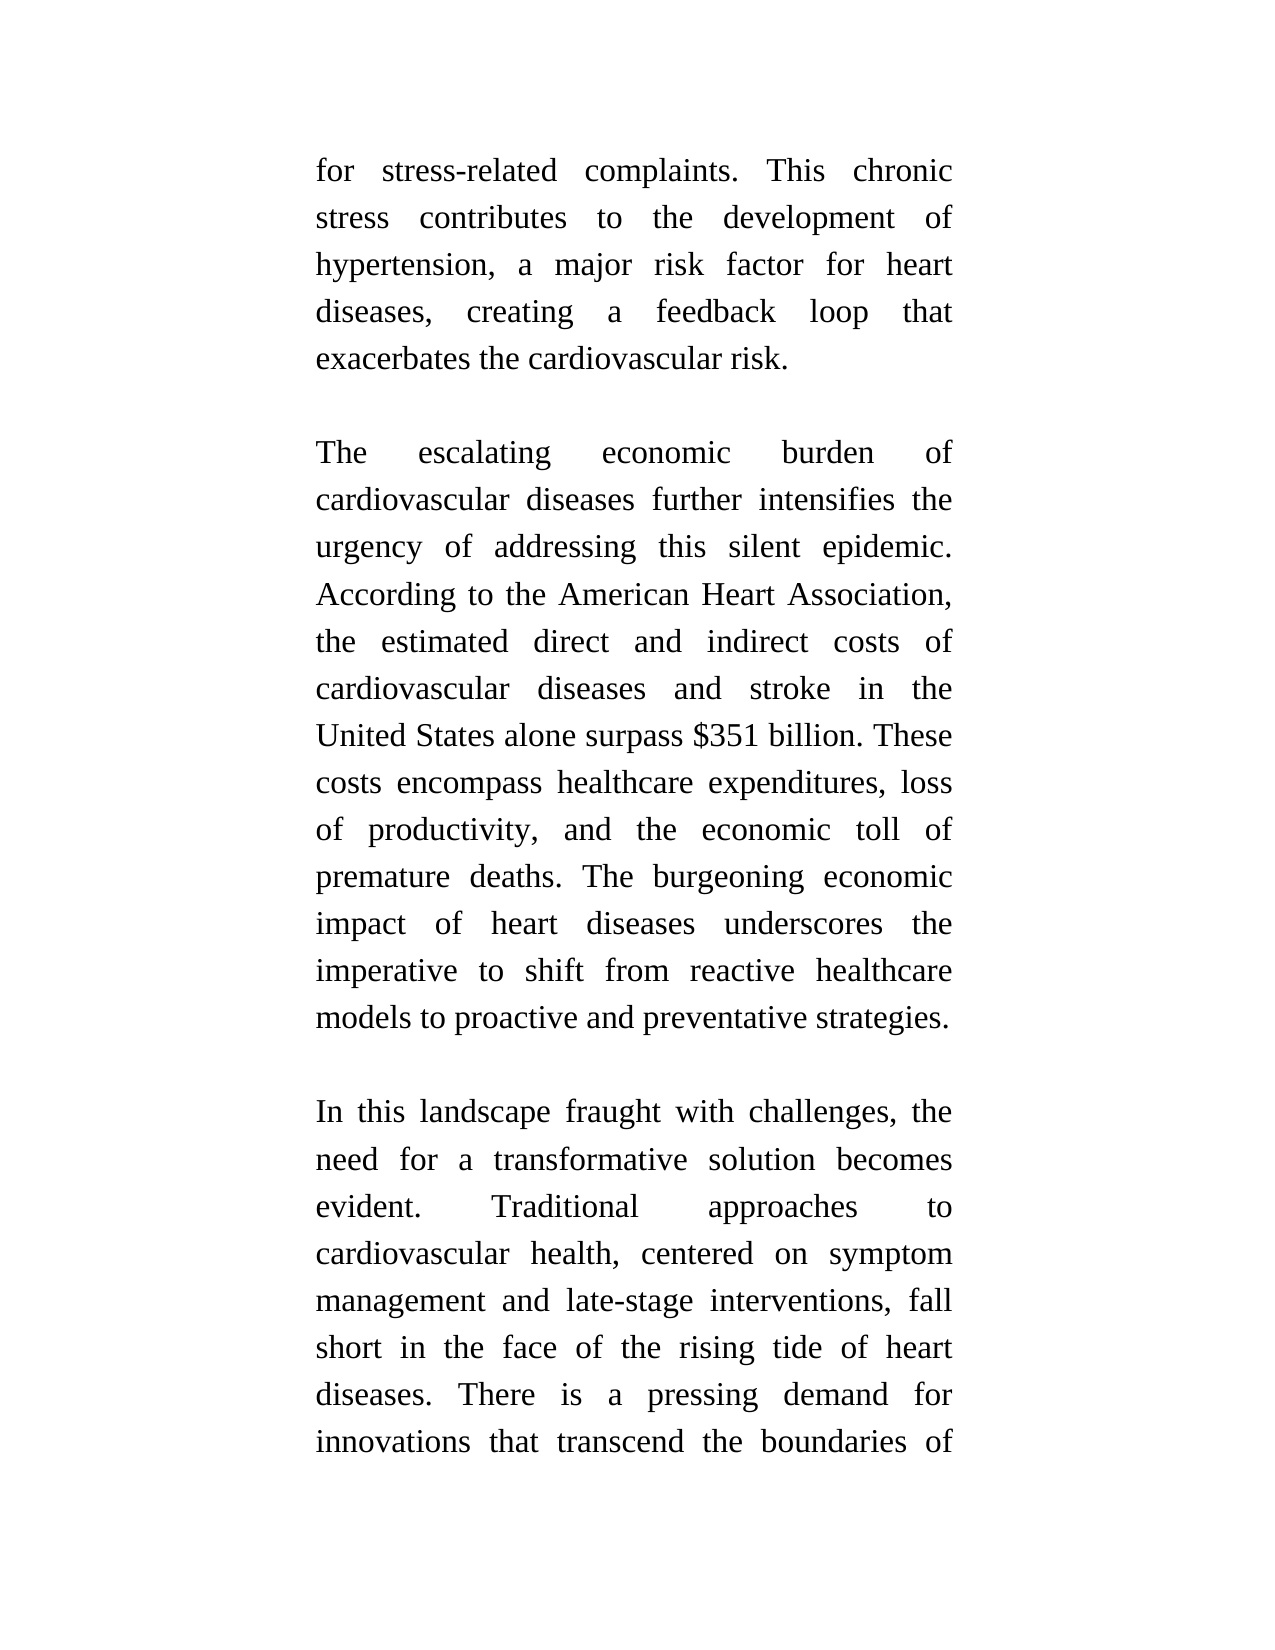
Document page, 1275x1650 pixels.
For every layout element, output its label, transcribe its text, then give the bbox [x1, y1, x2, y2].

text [315, 150, 953, 377]
text The escalating economic burden of cardiovascular diseases further intensifies the urgency of addressing this silent epidemic. According to the American Heart Association, the estimated direct and indirect costs of cardiovascular diseases and stroke in the United States alone surpass $351 billion. These costs encompass healthcare expenditures, loss of productivity, and the economic toll of premature deaths. The burgeoning economic impact of heart diseases underscores the imperative to shift from reactive healthcare models to proactive and preventative strategies. [315, 432, 953, 1036]
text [315, 1092, 953, 1459]
